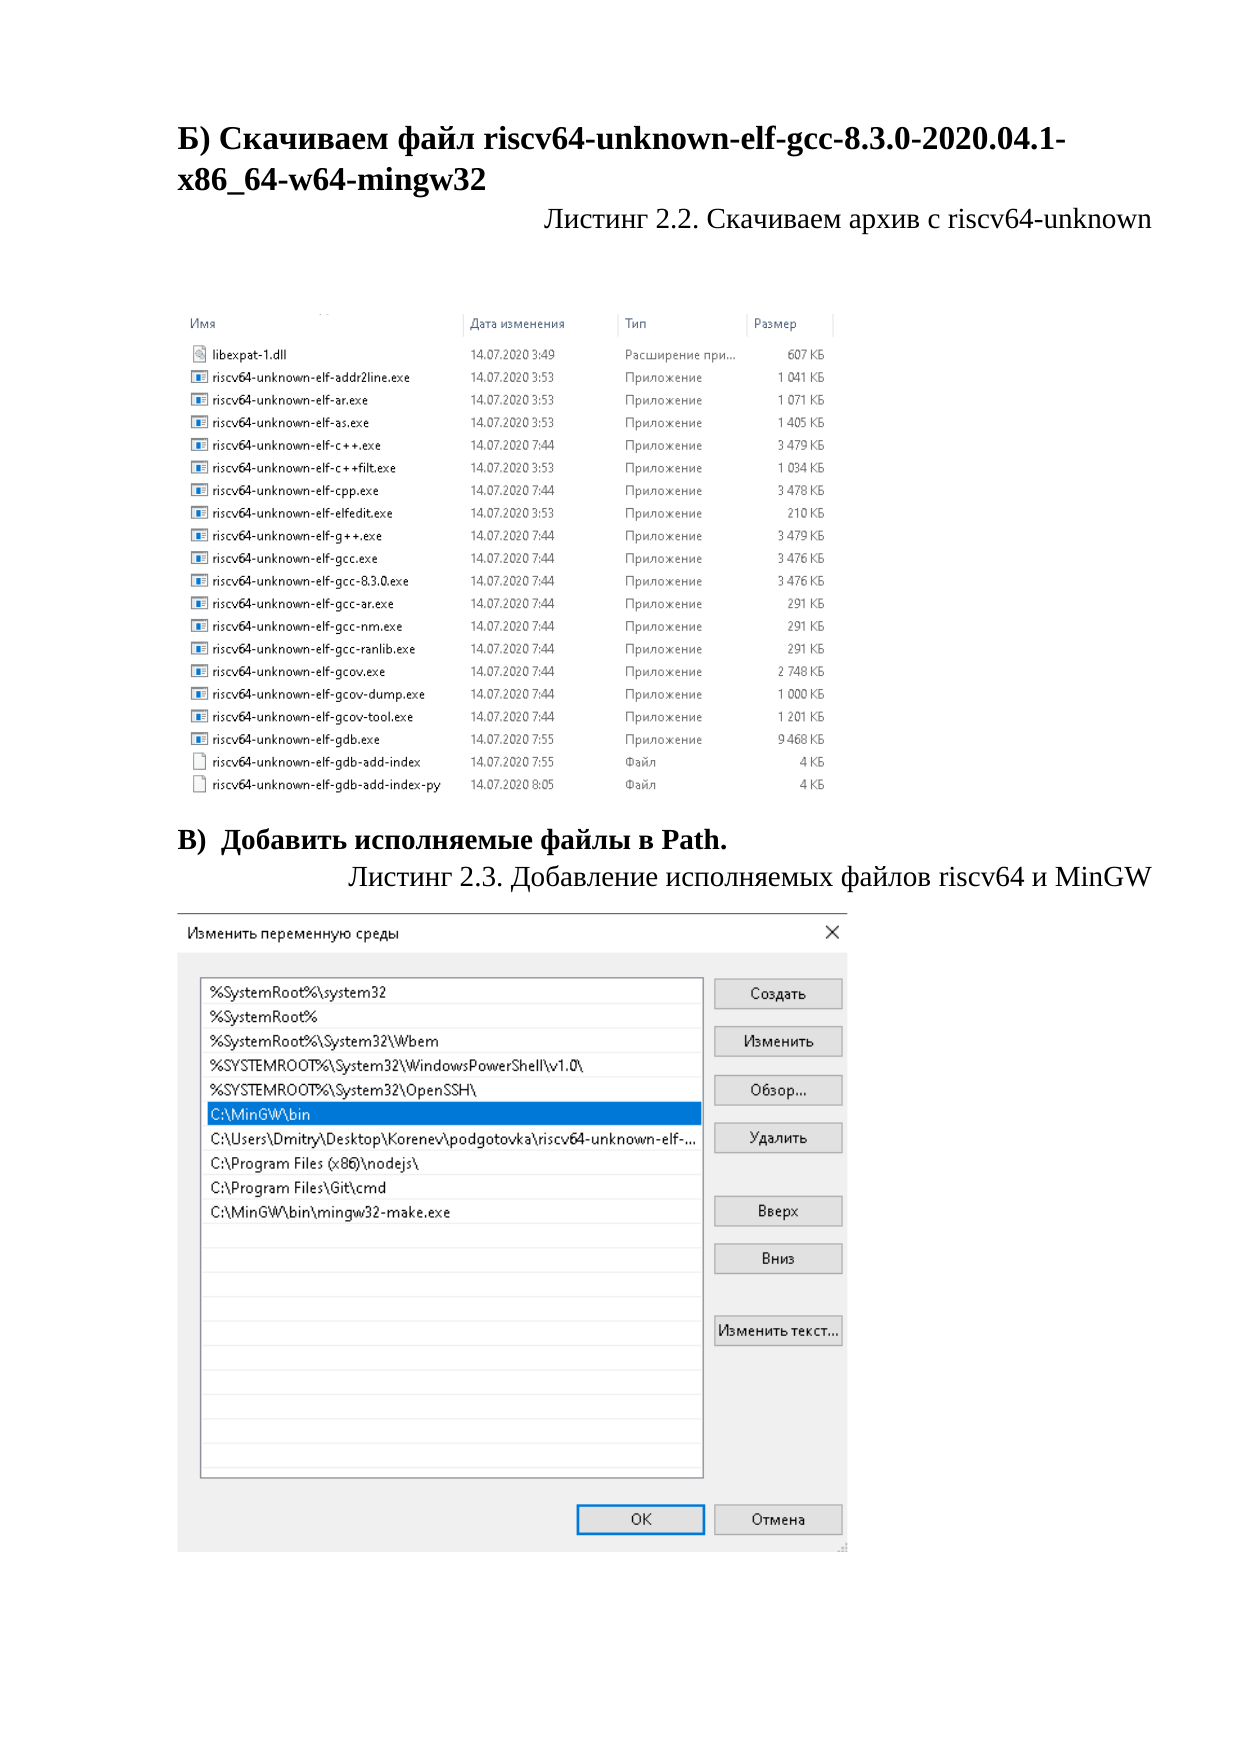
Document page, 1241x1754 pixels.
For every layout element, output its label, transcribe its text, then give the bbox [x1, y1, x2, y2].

picture [177, 314, 1171, 800]
list Листинг 2.2. Скачиваем архив с riscv64-unknown [177, 201, 1152, 234]
list Листинг 2.3. Добавление исполняемых файлов riscv64 и MinGW [177, 859, 1152, 892]
subtitle Б) Скачиваем файл riscv64-unknown-elf-gcc-8.3.0-2020.04.1-x86_64-w64-mingw32 [177, 118, 1152, 198]
picture [177, 913, 848, 1552]
subtitle В) Добавить исполняемые файлы в Path. [177, 822, 1152, 856]
